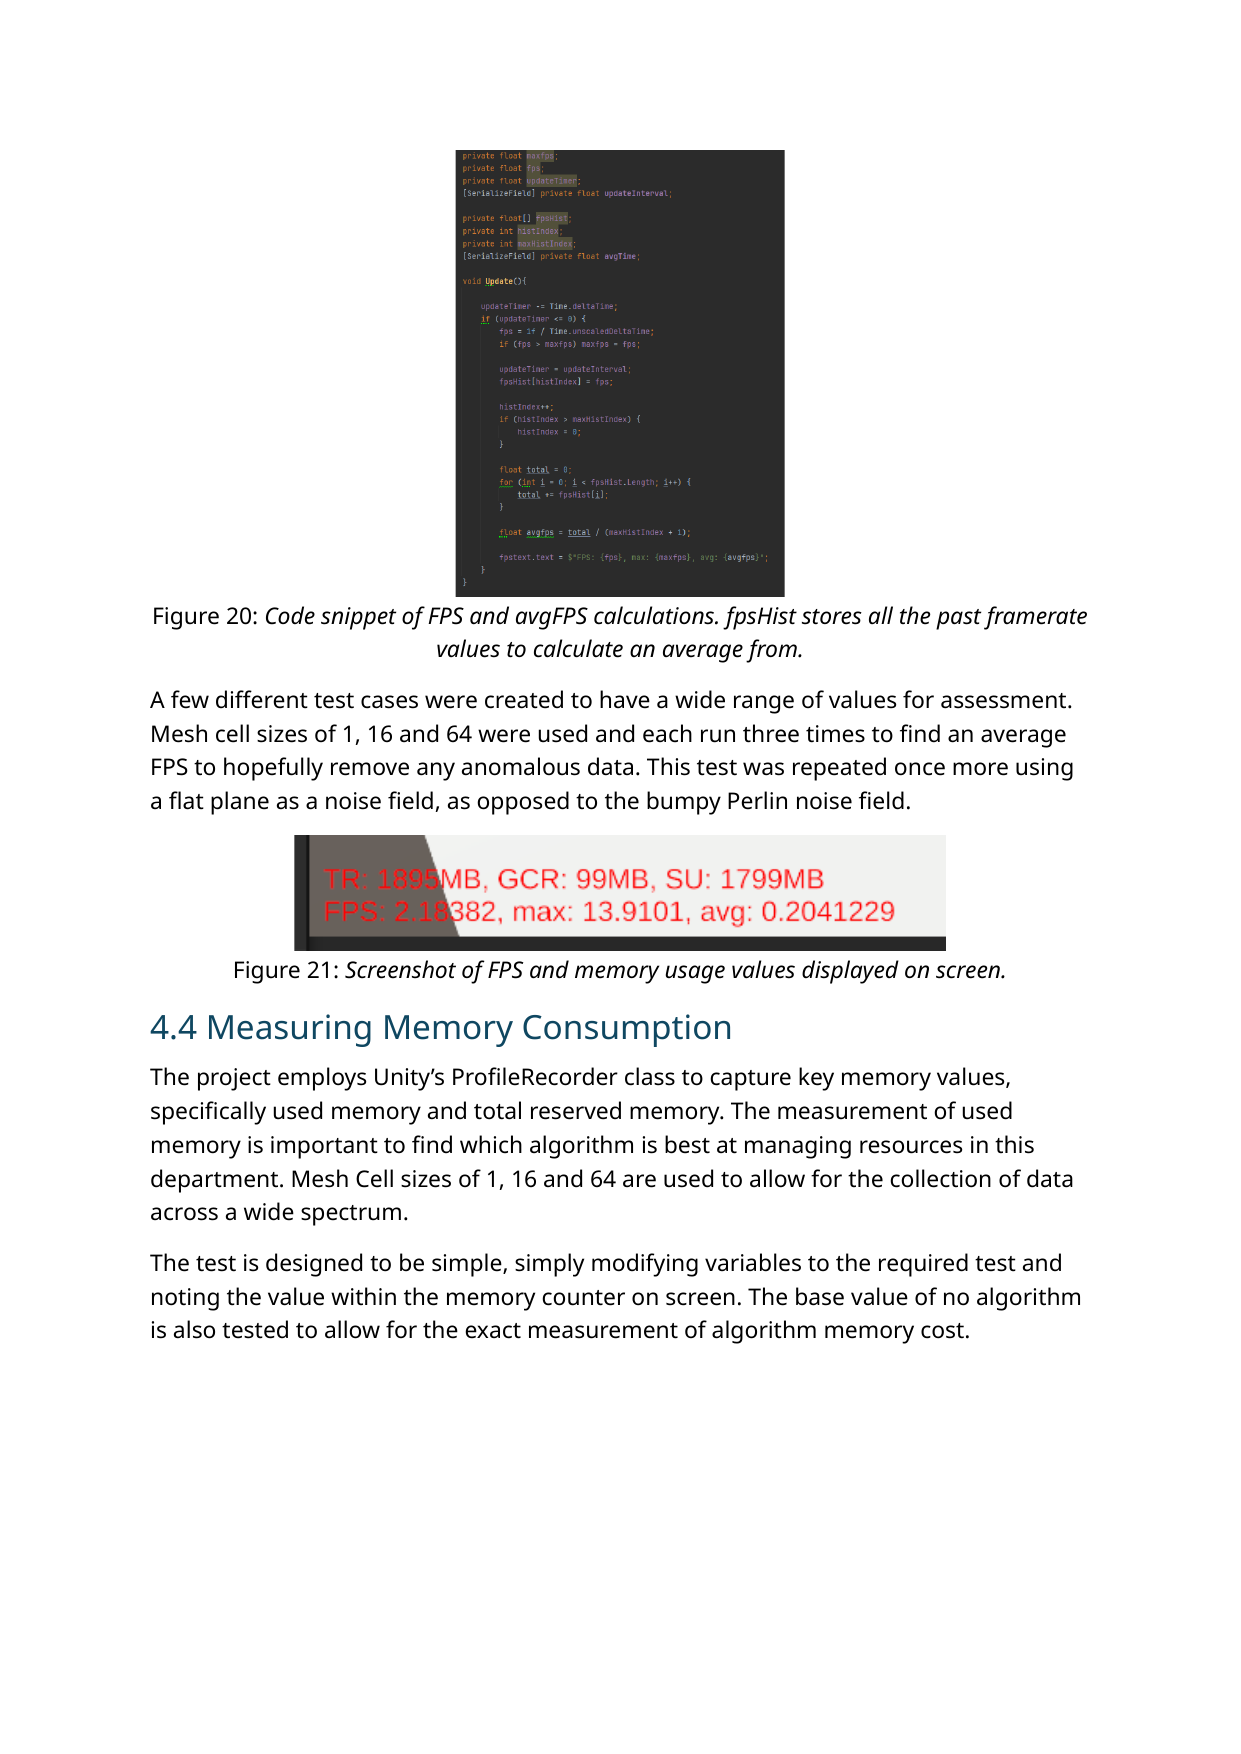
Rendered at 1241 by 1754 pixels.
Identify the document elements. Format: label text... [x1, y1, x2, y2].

subtitle 4.4 Measuring Memory Consumption [150, 1004, 1090, 1049]
text The test is designed to be simple, simply modifying variables to the required test and noting the value within the memory counter on screen. The base value of no algorithm is also tested to allow for the exact measurement of algorithm memory cost. [150, 1247, 1090, 1345]
picture [294, 835, 946, 951]
text The project employs Unity’s ProfileRecorder class to capture key memory values, specifically used memory and total reserved memory. The measurement of used memory is important to find which algorithm is best at managing resources in this department. Mesh Cell sizes of 1, 16 and 64 are used to allow for the collection of data across a wide spectrum. [150, 1061, 1090, 1227]
text A few different test cases were created to have a wide range of values for assessment. Mesh cell sizes of 1, 16 and 64 were used and each run three times to find an average FPS to hopefully remove any anomalous data. This test was repeated once more using a flat plane as a noise field, as opposed to the bumpy Perlin noise field. [150, 684, 1090, 816]
picture [455, 150, 785, 597]
